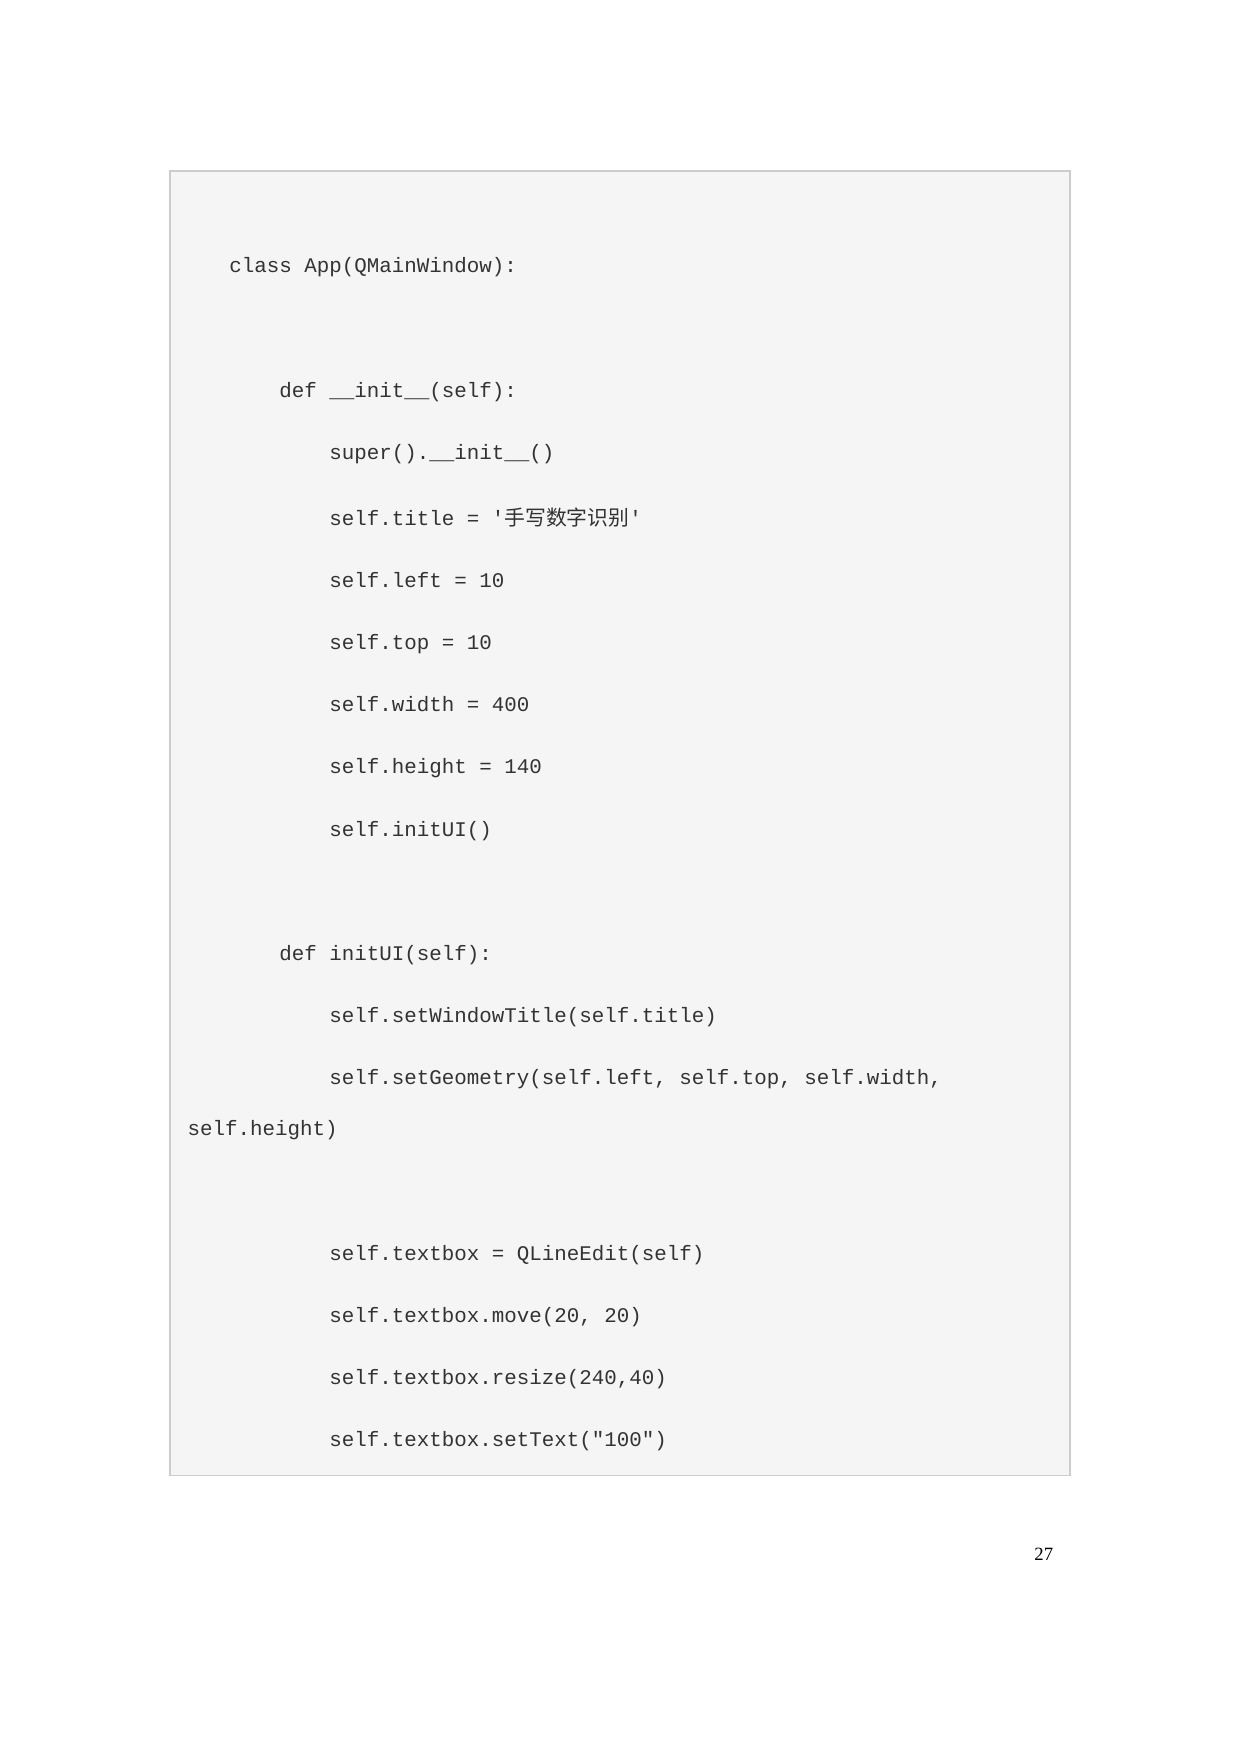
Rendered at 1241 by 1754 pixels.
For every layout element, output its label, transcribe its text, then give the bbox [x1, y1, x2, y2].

text def initUI(self): [171, 919, 1069, 972]
text self.textbox.resize(240,40) [171, 1344, 1069, 1396]
text self.top = 10 [171, 609, 1069, 661]
text self.width = 400 [171, 671, 1069, 723]
text self.textbox.setText("100") [171, 1406, 1069, 1475]
text self.title = '手写数字识别' [171, 481, 1069, 533]
text self.setGeometry(self.left, self.top, self.width, self.height) [171, 1044, 1069, 1147]
text self.textbox = QLineEdit(self) [171, 1219, 1069, 1271]
text self.textbox.move(20, 20) [171, 1281, 1069, 1334]
text self.height = 140 [171, 733, 1069, 785]
text def __init__(self): [171, 356, 1069, 409]
text self.left = 10 [171, 546, 1069, 599]
text class App(QMainWindow): [171, 232, 1069, 284]
text self.initUI() [171, 795, 1069, 847]
text self.setWindowTitle(self.title) [171, 982, 1069, 1034]
text super().__init__() [171, 419, 1069, 471]
